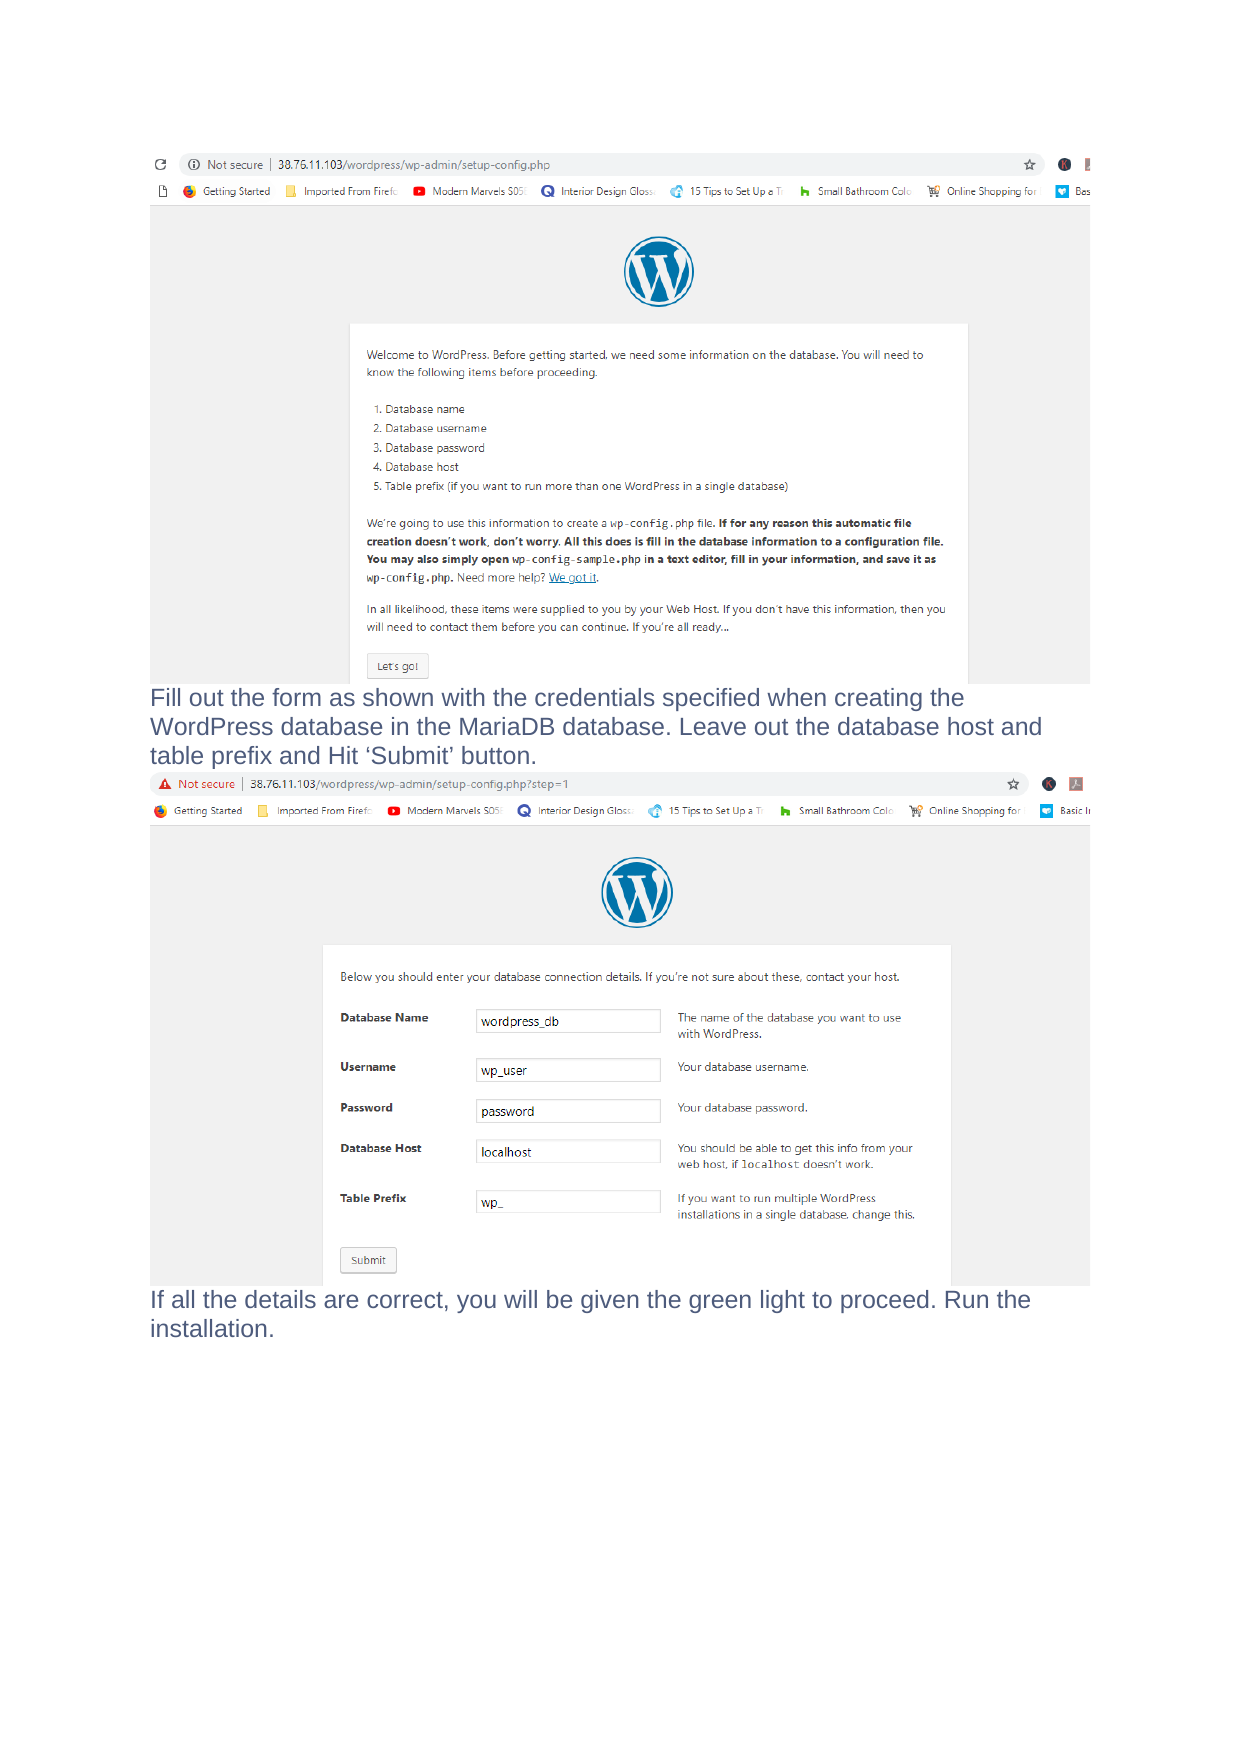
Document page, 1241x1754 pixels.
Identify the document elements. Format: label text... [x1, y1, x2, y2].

picture [150, 769, 1091, 1286]
picture [150, 150, 1091, 684]
